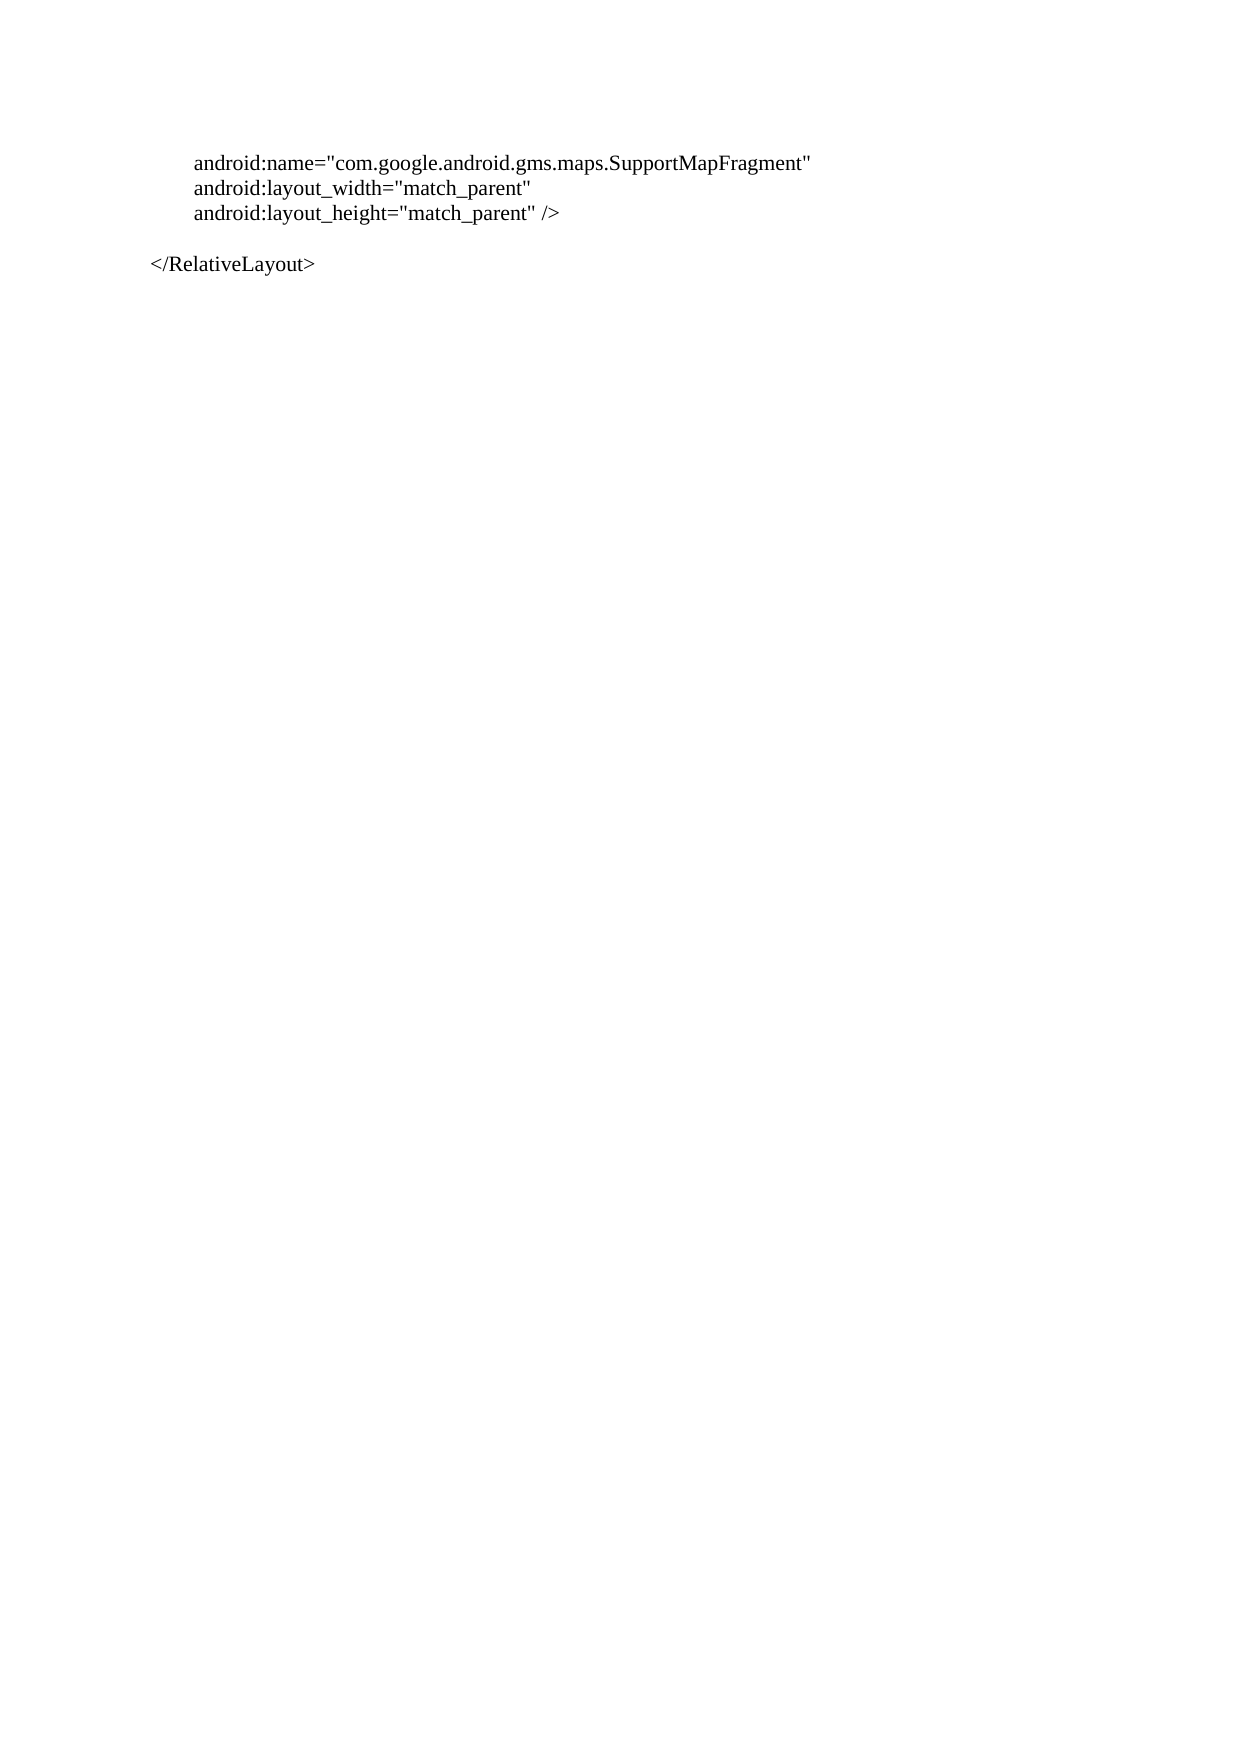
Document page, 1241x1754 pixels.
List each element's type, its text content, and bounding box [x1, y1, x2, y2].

text android:name="com.google.android.gms.maps.SupportMapFragment" [150, 150, 1090, 175]
text android:layout_height="match_parent" /> [150, 200, 1090, 226]
text </RelativeLayout> [150, 251, 1090, 276]
text android:layout_width="match_parent" [150, 175, 1090, 200]
